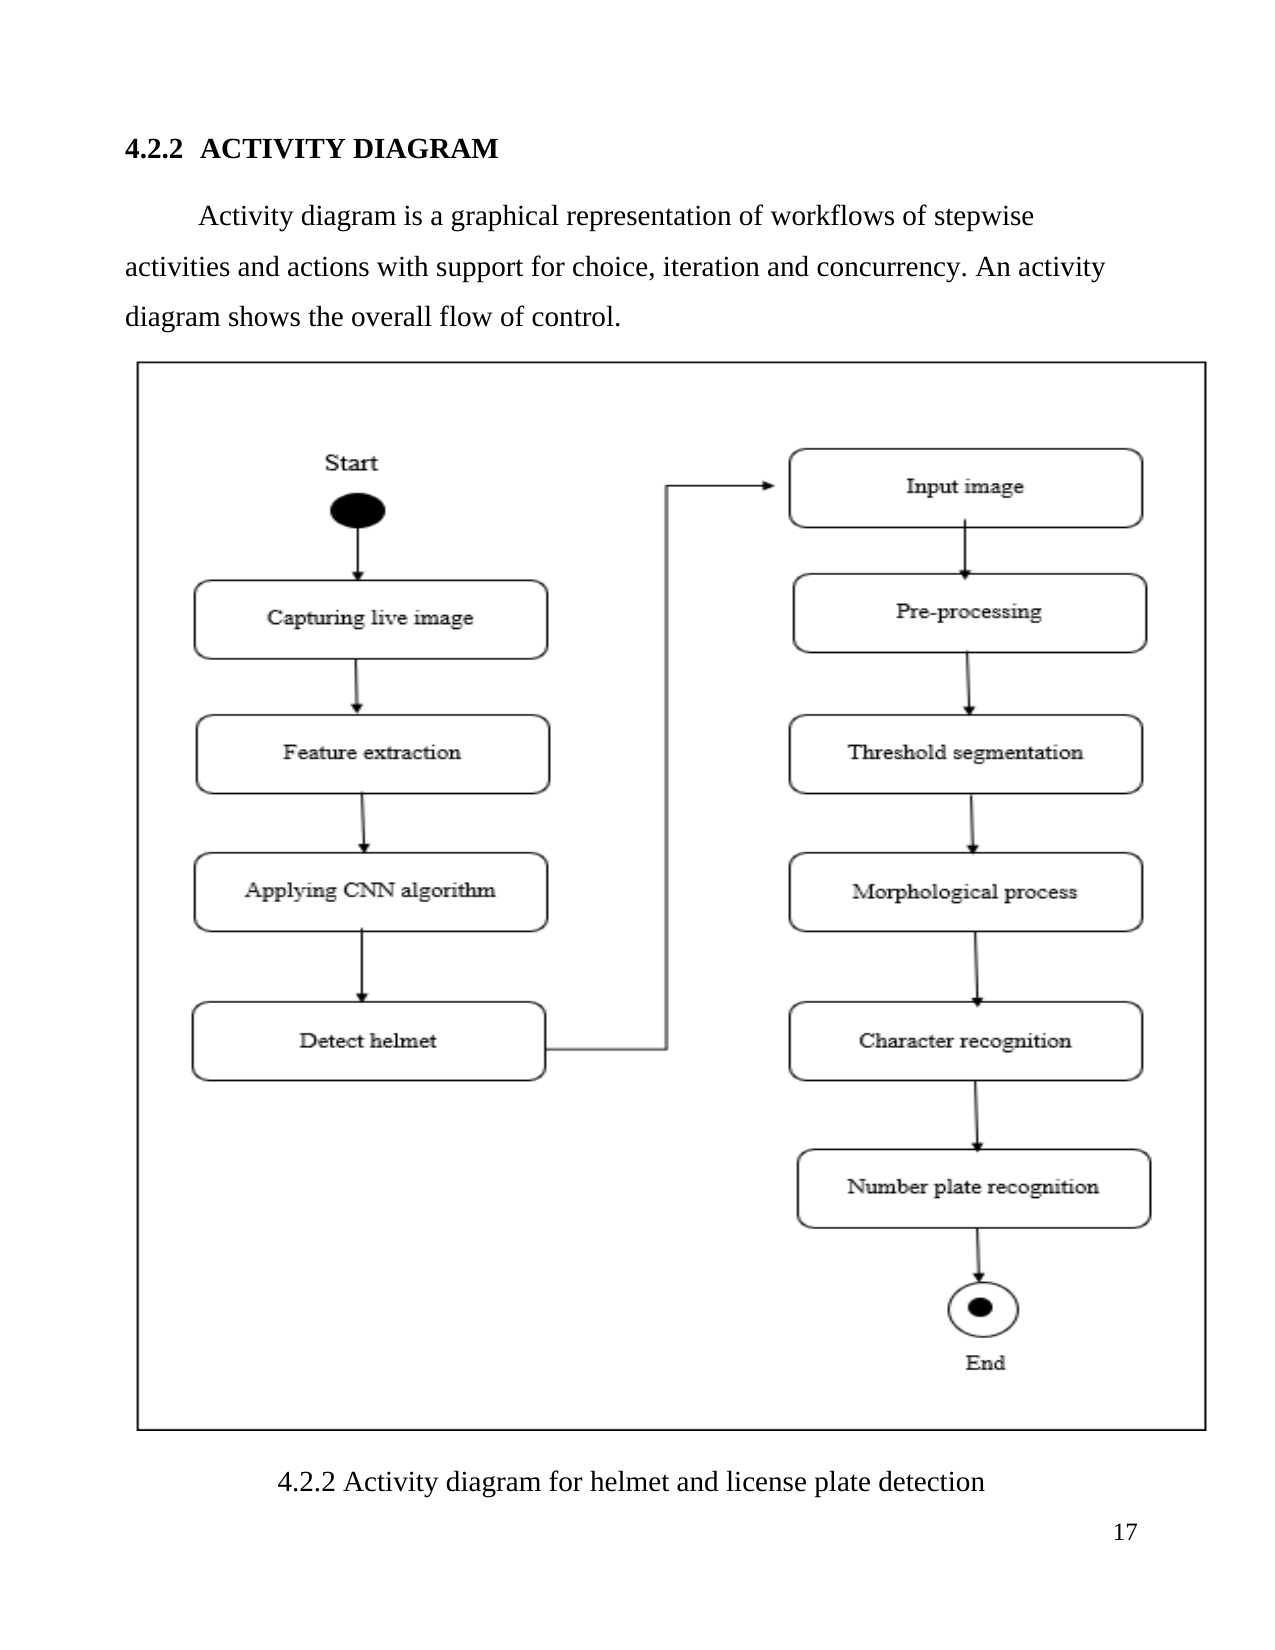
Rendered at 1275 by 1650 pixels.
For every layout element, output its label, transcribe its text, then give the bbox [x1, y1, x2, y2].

list ACTIVITY DIAGRAM [125, 131, 1137, 165]
text 4.2.2 Activity diagram for helmet and license plate detection [125, 1464, 1137, 1498]
picture [125, 349, 1209, 1431]
text Activity diagram is a graphical representation of workflows of stepwise activities and actions with support for choice, iteration and concurrency. An activity diagram shows the overall flow of control. [125, 198, 1137, 332]
